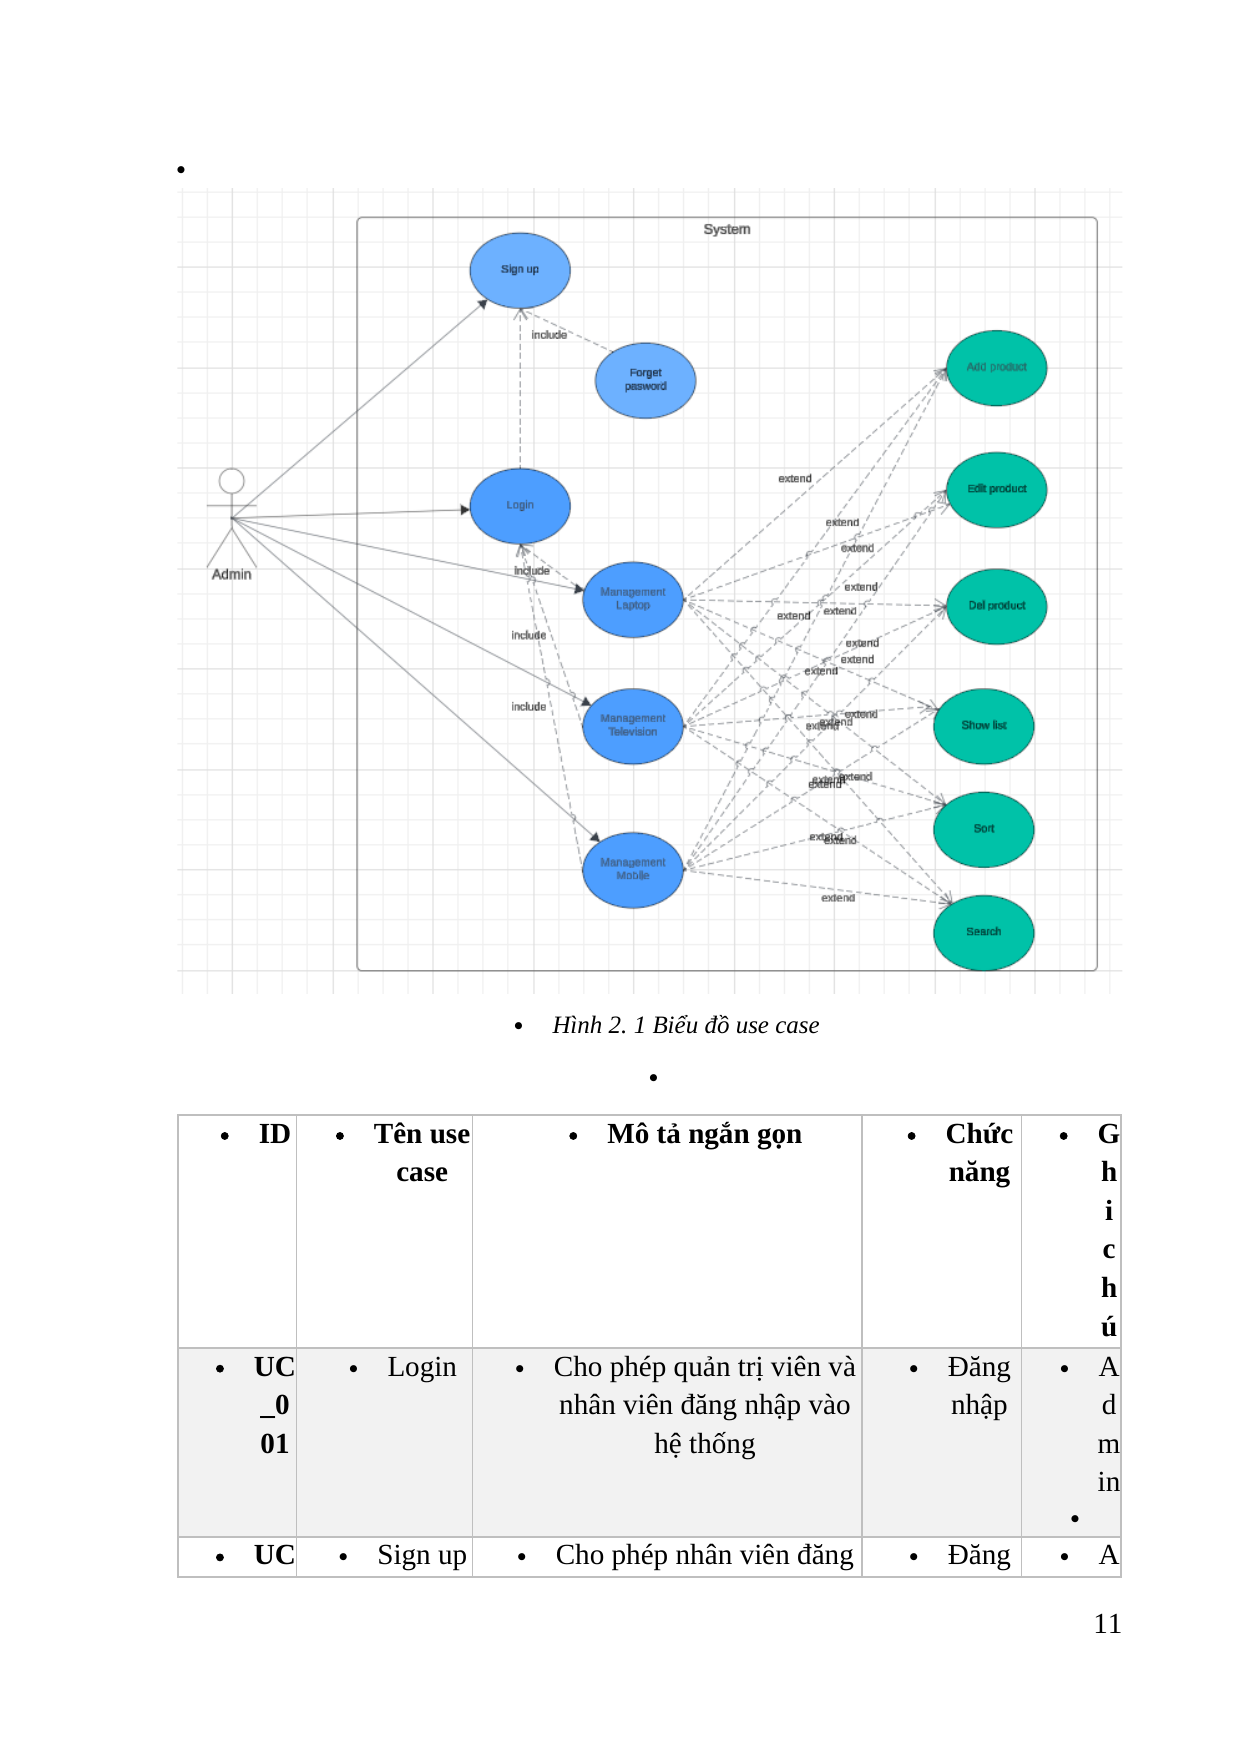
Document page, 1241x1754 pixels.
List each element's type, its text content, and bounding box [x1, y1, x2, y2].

picture [177, 188, 1123, 994]
table_cell UC_001 [179, 1349, 296, 1536]
table_header ID [179, 1116, 296, 1347]
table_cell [473, 1538, 861, 1576]
table_cell Login [297, 1349, 472, 1536]
table_header Mô tả ngắn gọn [473, 1116, 861, 1347]
table_header Ghi chú [1022, 1116, 1120, 1347]
table_cell Admin [1022, 1349, 1120, 1536]
table_cell Đăng nhập [863, 1349, 1021, 1536]
table_cell Admin [1022, 1538, 1120, 1576]
text Hình 2. 1 Biểu đồ use case [215, 1011, 1122, 1039]
table_cell Sign up [297, 1538, 472, 1576]
table_header Chức năng [863, 1116, 1021, 1347]
table_cell UC_002 [179, 1538, 296, 1576]
table_header Tên use case [297, 1116, 472, 1347]
table_cell Cho phép quản trị viên và nhân viên đăng nhập vào hệ thống [473, 1349, 861, 1536]
table_cell Đăng ký [863, 1538, 1021, 1576]
